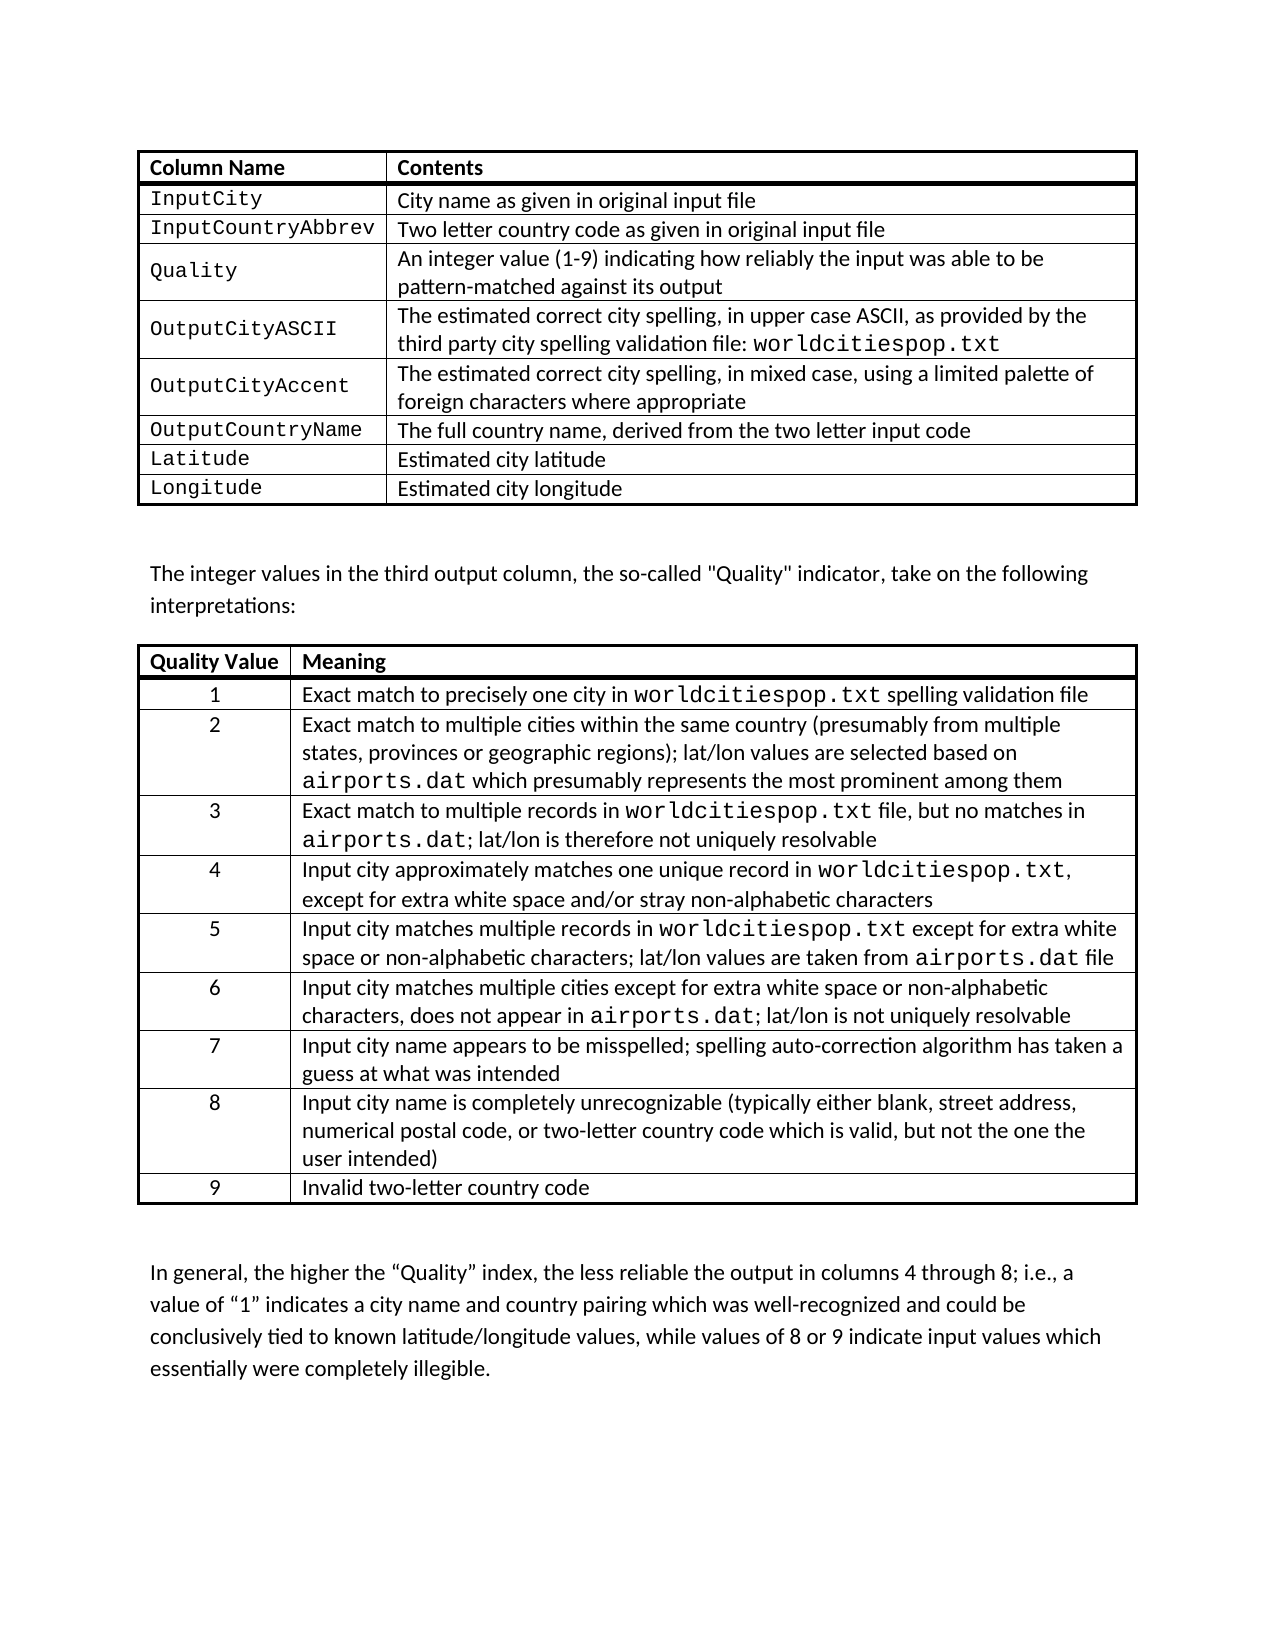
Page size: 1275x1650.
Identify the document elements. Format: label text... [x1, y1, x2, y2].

table_header Contents [387, 153, 1135, 181]
table_cell Input city name appears to be misspelled; spelling auto-correction algorithm has taken a guess at what was intended [291, 1031, 1135, 1087]
table_cell Input city approximately matches one unique record in worldcitiespop.txt, except for extra white space and/or stray non-alphabetic characters [291, 856, 1135, 913]
table_cell Input city matches multiple cities except for extra white space or non-alphabetic characters, does not appear in airports.dat; lat/lon is not uniquely resolvable [291, 973, 1135, 1030]
table_cell 5 [140, 914, 290, 972]
table_cell Input city matches multiple records in worldcitiespop.txt except for extra white space or non-alphabetic characters; lat/lon values are taken from airports.dat file [291, 914, 1135, 972]
table_cell 4 [140, 856, 290, 913]
table_cell 1 [140, 680, 290, 709]
table_cell 3 [140, 796, 290, 854]
table_cell OutputCityAccent [140, 359, 386, 415]
text In general, the higher the “Quality” index, the less reliable the output in columns 4 through 8; i.e., a value of “1” indicates a city name and country pairing which was well-recognized and could be conclusively tied to known latitude/longitude values, while values of 8 or 9 indicate input values which essentially were completely illegible. [150, 1258, 1125, 1382]
table_cell Exact match to precisely one city in worldcitiespop.txt spelling validation file [291, 680, 1135, 709]
table_cell InputCity [140, 186, 386, 214]
table_cell Exact match to multiple cities within the same country (presumably from multiple states, provinces or geographic regions); lat/lon values are selected based on airports.dat which presumably represents the most prominent among them [291, 710, 1135, 795]
table_cell Estimated city latitude [387, 445, 1135, 473]
table_cell An integer value (1-9) indicating how reliably the input was able to be pattern-matched against its output [387, 244, 1135, 300]
table_cell 2 [140, 710, 290, 795]
table_header Column Name [140, 153, 386, 181]
table_cell Estimated city longitude [387, 475, 1135, 502]
table_header Quality Value [140, 647, 290, 675]
table_cell OutputCountryName [140, 416, 386, 444]
table_cell Exact match to multiple records in worldcitiespop.txt file, but no matches in airports.dat; lat/lon is therefore not uniquely resolvable [291, 796, 1135, 854]
table_cell Longitude [140, 475, 386, 502]
table_cell 9 [140, 1174, 290, 1202]
table_cell City name as given in original input file [387, 186, 1135, 214]
table_cell Input city name is completely unrecognizable (typically either blank, street address, numerical postal code, or two-letter country code which is valid, but not the one the user intended) [291, 1089, 1135, 1172]
table_cell The full country name, derived from the two letter input code [387, 416, 1135, 444]
table_cell InputCountryAbbrev [140, 215, 386, 243]
table_cell 7 [140, 1031, 290, 1087]
table_cell Quality [140, 244, 386, 300]
table_cell Invalid two-letter country code [291, 1174, 1135, 1202]
table_cell Latitude [140, 445, 386, 473]
table_cell The estimated correct city spelling, in upper case ASCII, as provided by the third party city spelling validation file: worldcitiespop.txt [387, 301, 1135, 358]
table_cell The estimated correct city spelling, in mixed case, using a limited palette of foreign characters where appropriate [387, 359, 1135, 415]
table_cell 6 [140, 973, 290, 1030]
text The integer values in the third output column, the so-called "Quality" indicator, take on the following interpretations: [150, 559, 1125, 619]
table_cell OutputCityASCII [140, 301, 386, 358]
table_cell 8 [140, 1089, 290, 1172]
table_header Meaning [291, 647, 1135, 675]
table_cell Two letter country code as given in original input file [387, 215, 1135, 243]
